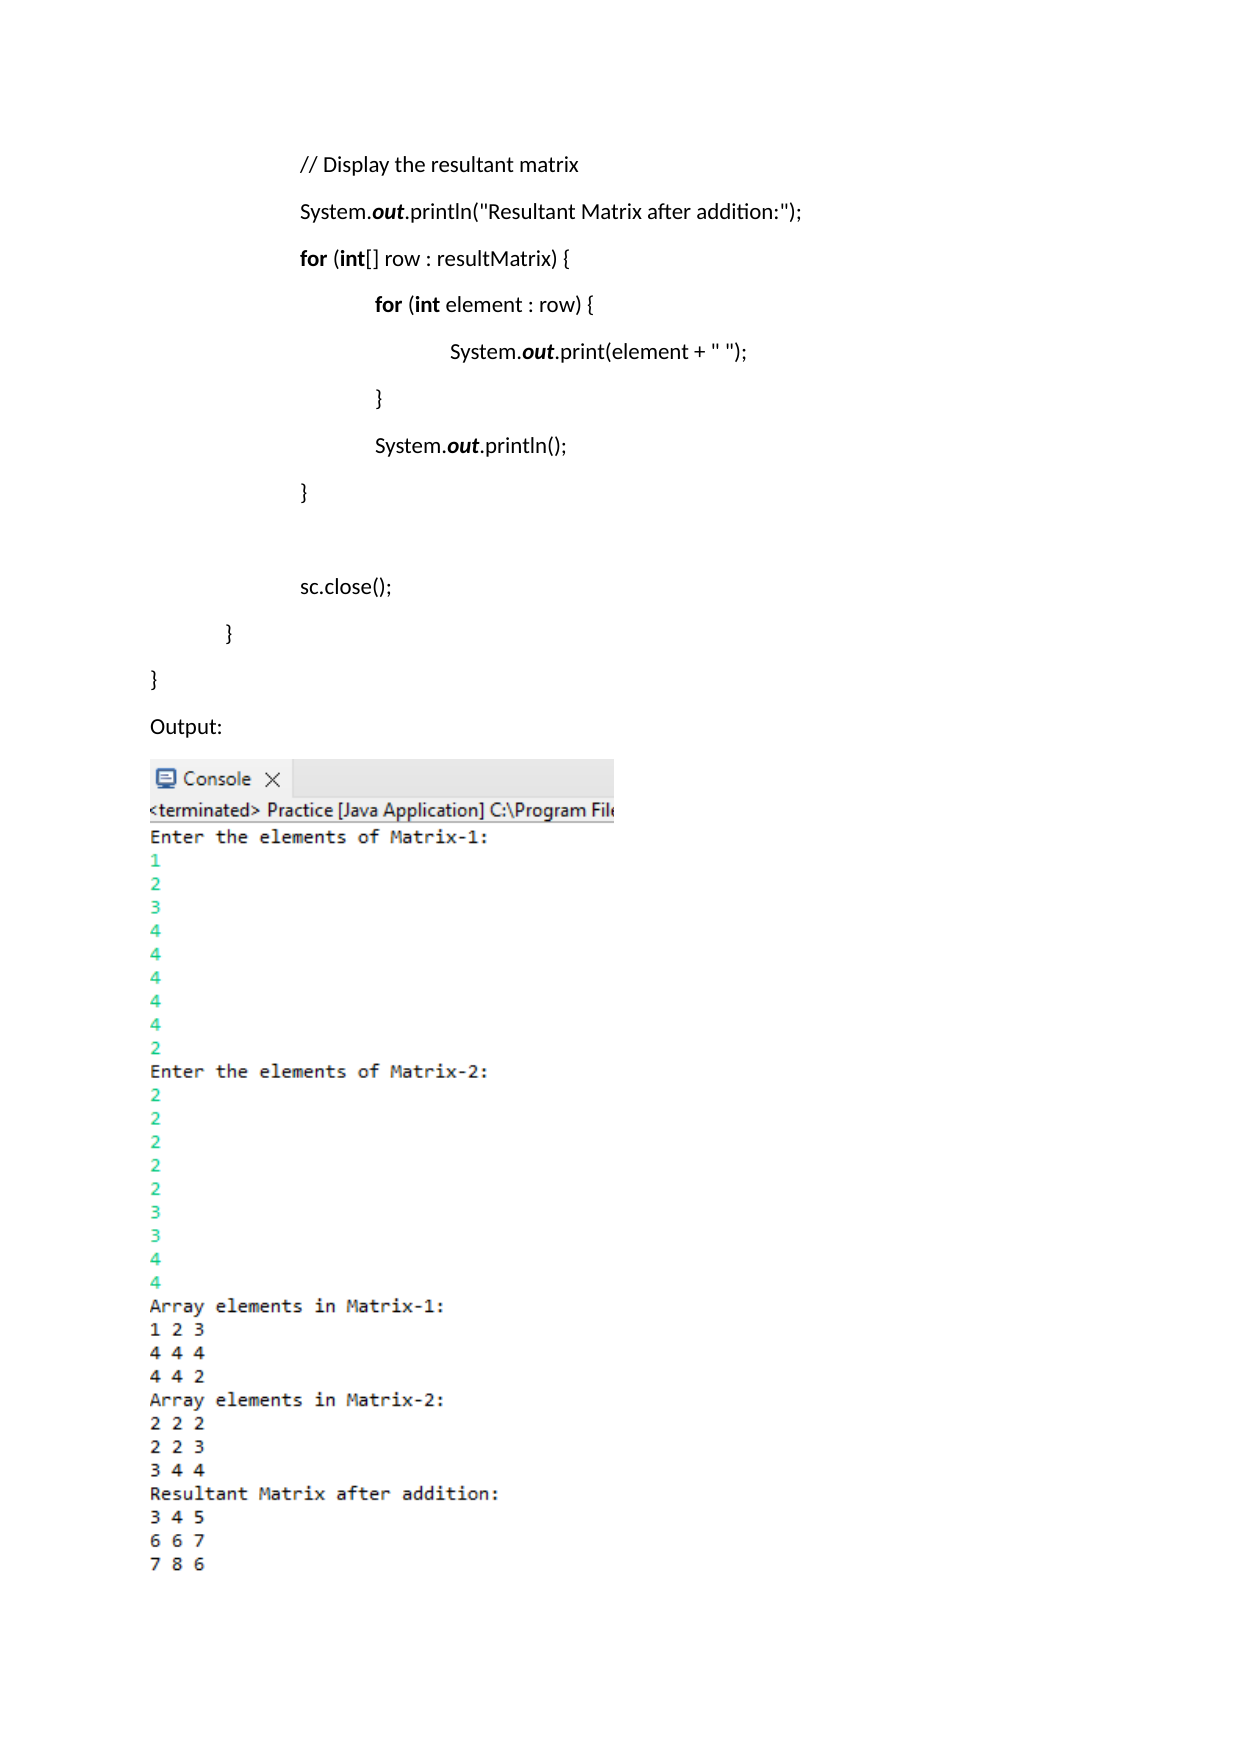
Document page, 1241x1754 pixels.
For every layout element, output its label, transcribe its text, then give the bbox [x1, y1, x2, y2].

text } [150, 666, 1090, 694]
picture [150, 759, 614, 1594]
text System.out.println(); [150, 431, 1090, 459]
text System.out.println("Resultant Matrix after addition:"); [150, 197, 1090, 225]
text } [150, 619, 1090, 647]
text sc.close(); [150, 572, 1090, 600]
text for (int element : row) { [150, 291, 1090, 319]
text } [150, 384, 1090, 412]
text } [150, 478, 1090, 506]
text // Display the resultant matrix [150, 150, 1090, 178]
text Output: [150, 712, 1090, 741]
text System.out.print(element + " "); [150, 337, 1090, 366]
text for (int[] row : resultMatrix) { [150, 244, 1090, 272]
